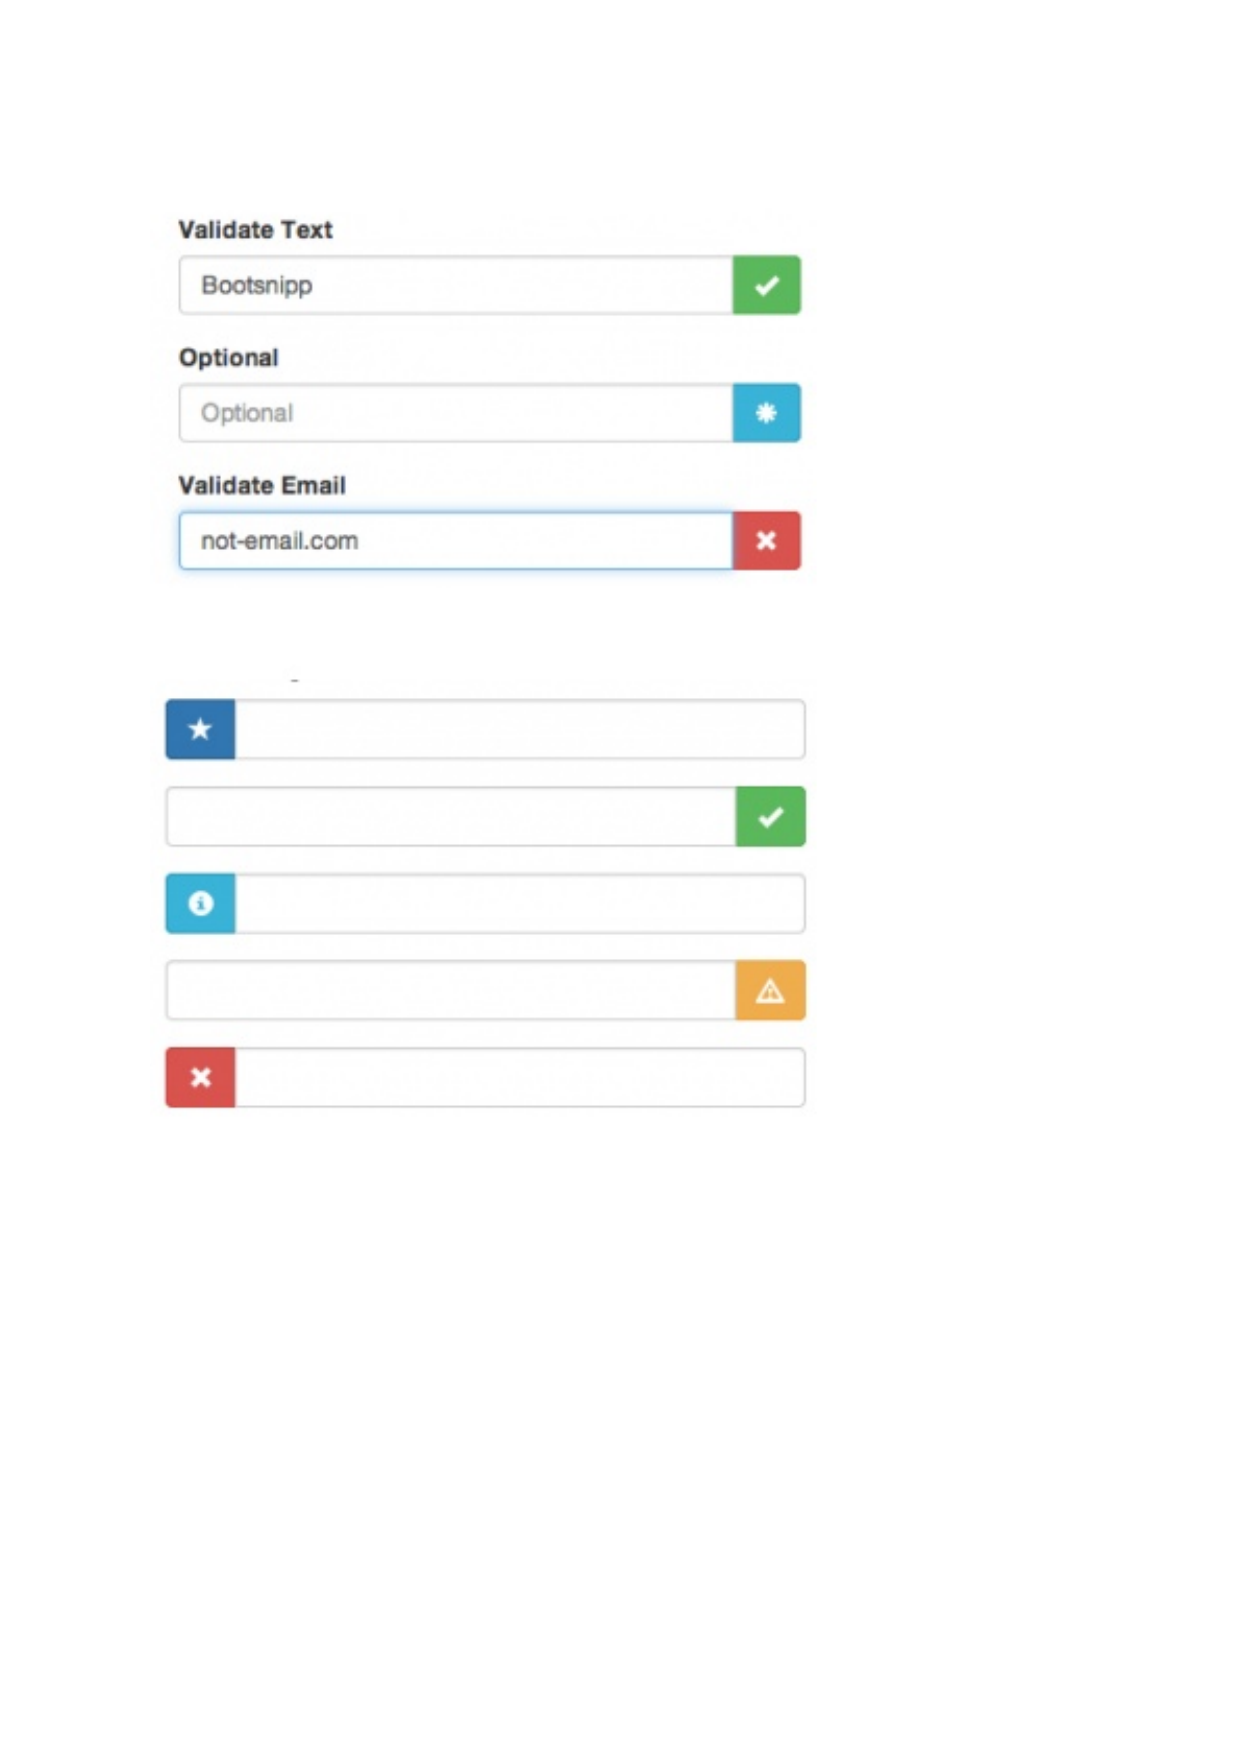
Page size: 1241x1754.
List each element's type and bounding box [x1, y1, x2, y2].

picture [150, 150, 817, 1150]
